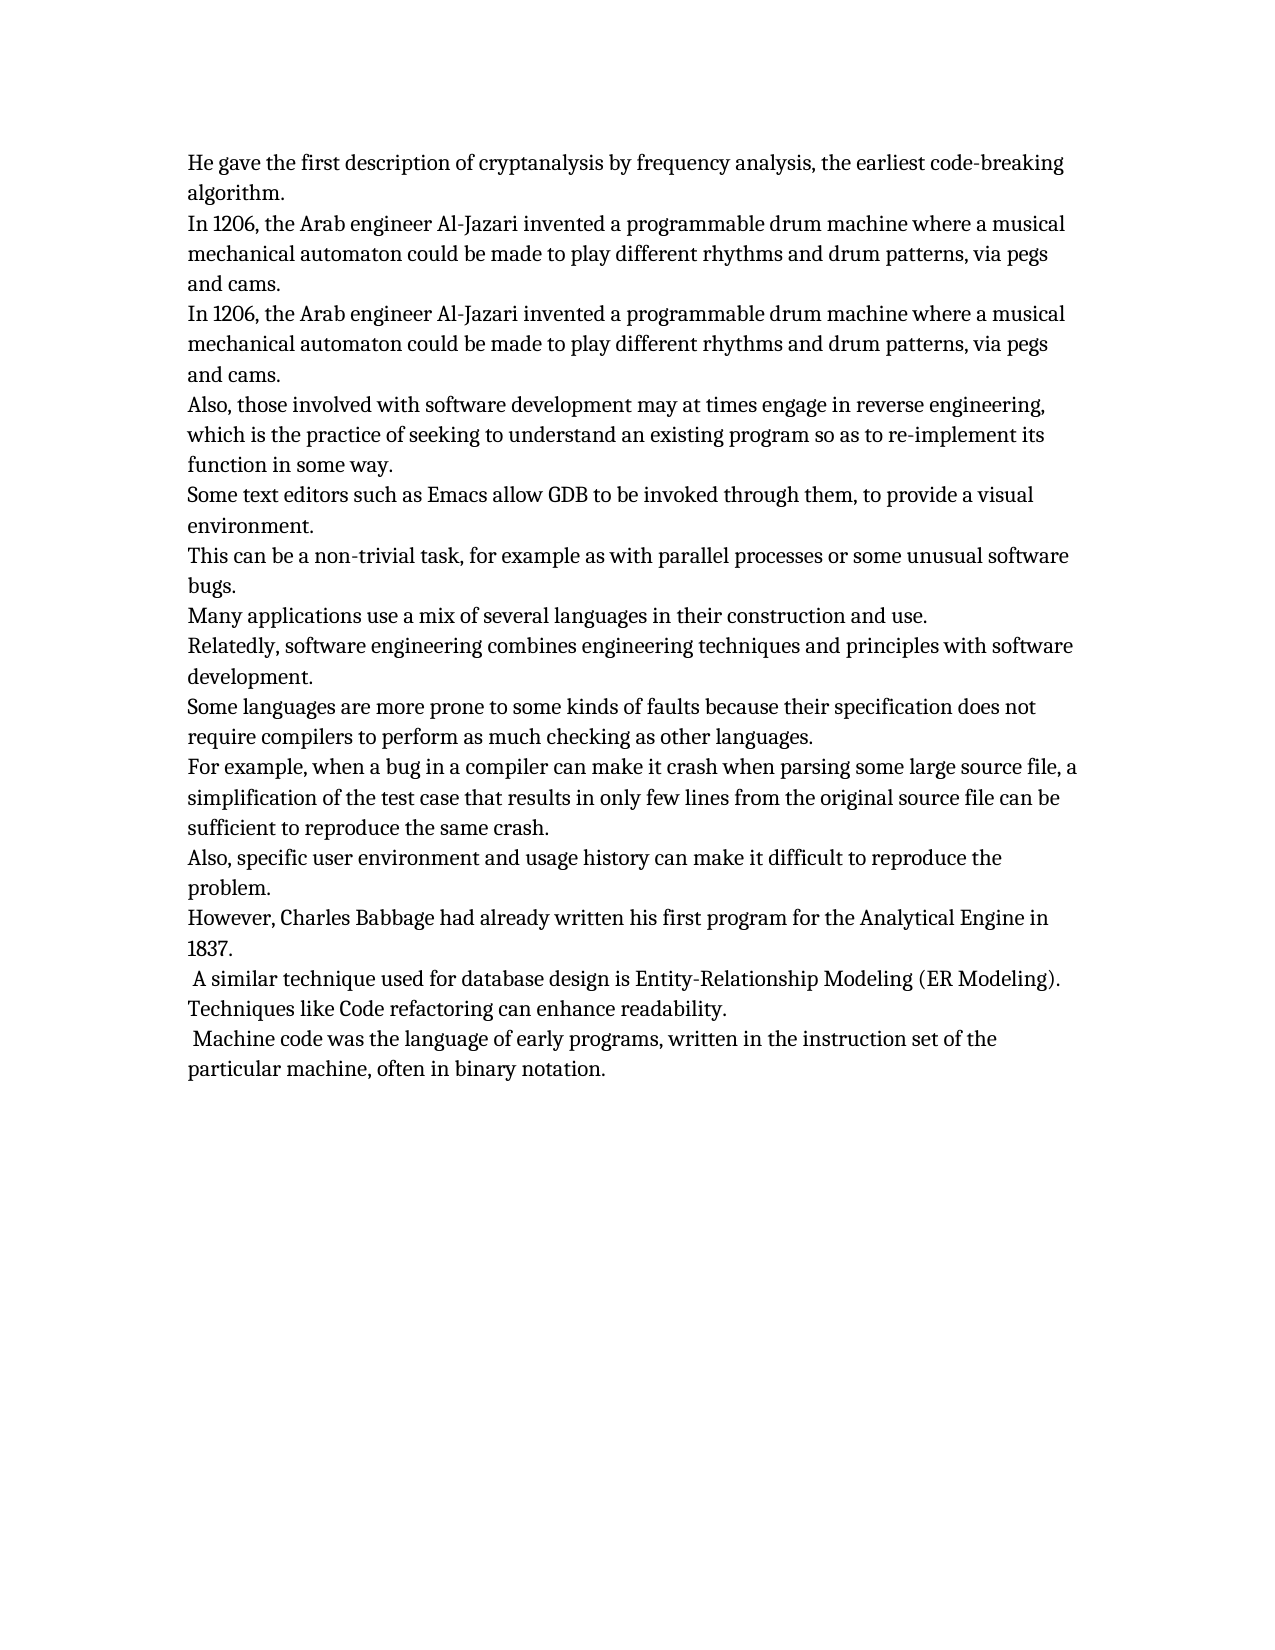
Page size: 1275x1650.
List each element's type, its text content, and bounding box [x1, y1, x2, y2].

text He gave the first description of cryptanalysis by frequency analysis, the earliest code-breaking algorithm. In 1206, the Arab engineer Al-Jazari invented a programmable drum machine where a musical mechanical automaton could be made to play different rhythms and drum patterns, via pegs and cams. In 1206, the Arab engineer Al-Jazari invented a programmable drum machine where a musical mechanical automaton could be made to play different rhythms and drum patterns, via pegs and cams. Also, those involved with software development may at times engage in reverse engineering, which is the practice of seeking to understand an existing program so as to re-implement its function in some way. Some text editors such as Emacs allow GDB to be invoked through them, to provide a visual environment. This can be a non-trivial task, for example as with parallel processes or some unusual software bugs. Many applications use a mix of several languages in their construction and use. Relatedly, software engineering combines engineering techniques and principles with software development. Some languages are more prone to some kinds of faults because their specification does not require compilers to perform as much checking as other languages. For example, when a bug in a compiler can make it crash when parsing some large source file, a simplification of the test case that results in only few lines from the original source file can be sufficient to reproduce the same crash. Also, specific user environment and usage history can make it difficult to reproduce the problem. However, Charles Babbage had already written his first program for the Analytical Engine in 1837. A similar technique used for database design is Entity-Relationship Modeling (ER Modeling). Techniques like Code refactoring can enhance readability. Machine code was the language of early programs, written in the instruction set of the particular machine, often in binary notation. [187, 150, 1087, 1083]
